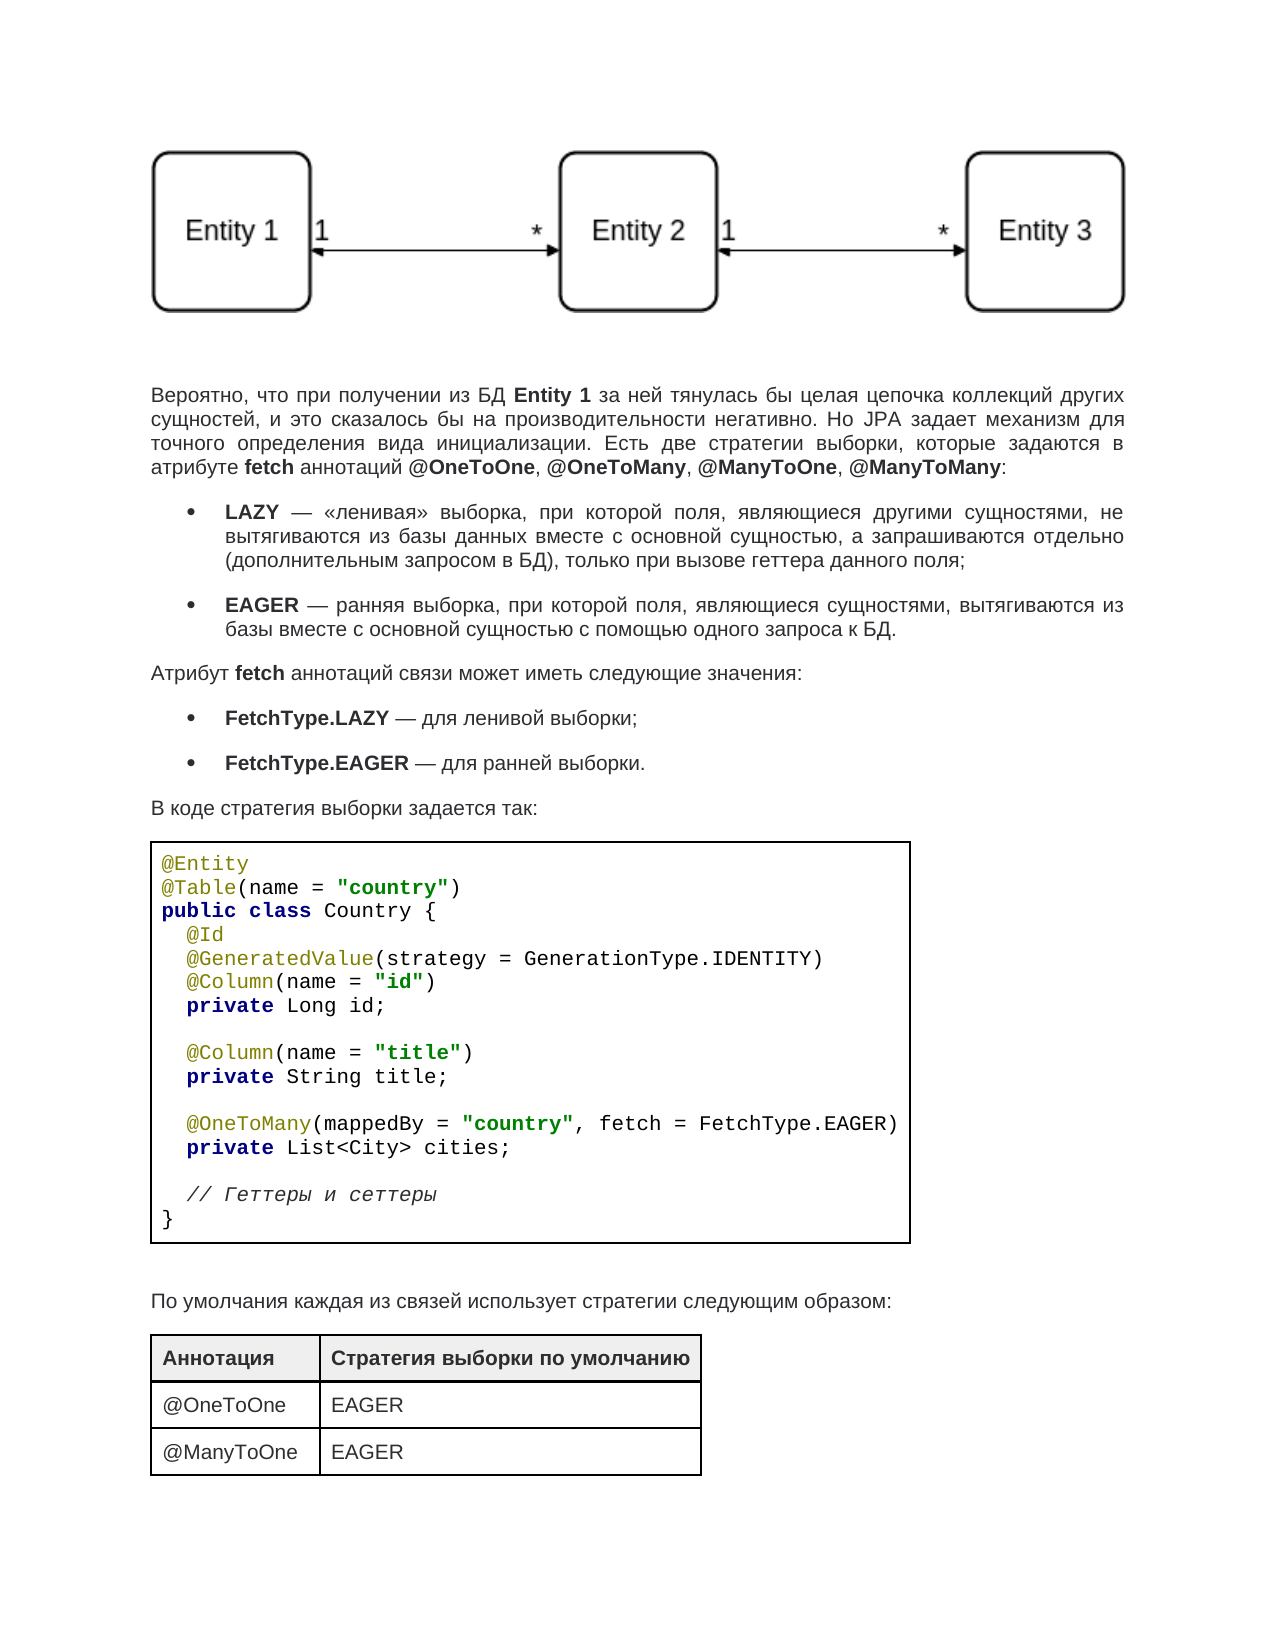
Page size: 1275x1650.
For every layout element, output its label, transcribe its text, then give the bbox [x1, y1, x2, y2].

table_cell @ManyToOne [152, 1429, 319, 1474]
list FetchType.EAGER — для ранней выборки. [187, 751, 1125, 775]
text По умолчания каждая из связей использует стратегии следующим образом: [151, 1265, 1125, 1313]
table_cell @OneToOne [152, 1383, 319, 1427]
text Атрибут fetch аннотаций связи может иметь следующие значения: [151, 661, 1125, 685]
table_cell EAGER [321, 1429, 700, 1474]
list FetchType.LAZY — для ленивой выборки; [187, 706, 1125, 730]
table_header Стратегия выборки по умолчанию [321, 1336, 700, 1380]
text Вероятно, что при получении из БД Entity 1 за ней тянулась бы целая цепочка коллекций других сущностей, и это сказалось бы на производительности негативно. Но JPA задает механизм для точного определения вида инициализации. Есть две стратегии выборки, которые задаются в атрибуте fetch аннотаций @OneToOne, @OneToMany, @ManyToOne, @ManyToMany: [151, 383, 1125, 479]
table_header Аннотация [152, 1336, 319, 1380]
picture [150, 150, 1126, 313]
text В коде стратегия выборки задается так: [151, 796, 1125, 820]
list EAGER — ранняя выборка, при которой поля, являющиеся сущностями, вытягиваются из базы вместе с основной сущностью с помощью одного запроса к БД. [187, 592, 1125, 640]
list LAZY — «ленивая» выборка, при которой поля, являющиеся другими сущностями, не вытягиваются из базы данных вместе с основной сущностью, а запрашиваются отдельно (дополнительным запросом в БД), только при вызове геттера данного поля; [187, 499, 1125, 572]
table_header @Entity @Table(name = "country") public class Country { @Id @GeneratedValue(strategy = GenerationType.IDENTITY) @Column(name = "id") private Long id; @Column(name = "title") private String title; @OneToMany(mappedBy = "country", fetch = FetchType.EAGER) private List<City> cities; // Геттеры и сеттеры } [152, 843, 909, 1242]
table_cell EAGER [321, 1383, 700, 1427]
